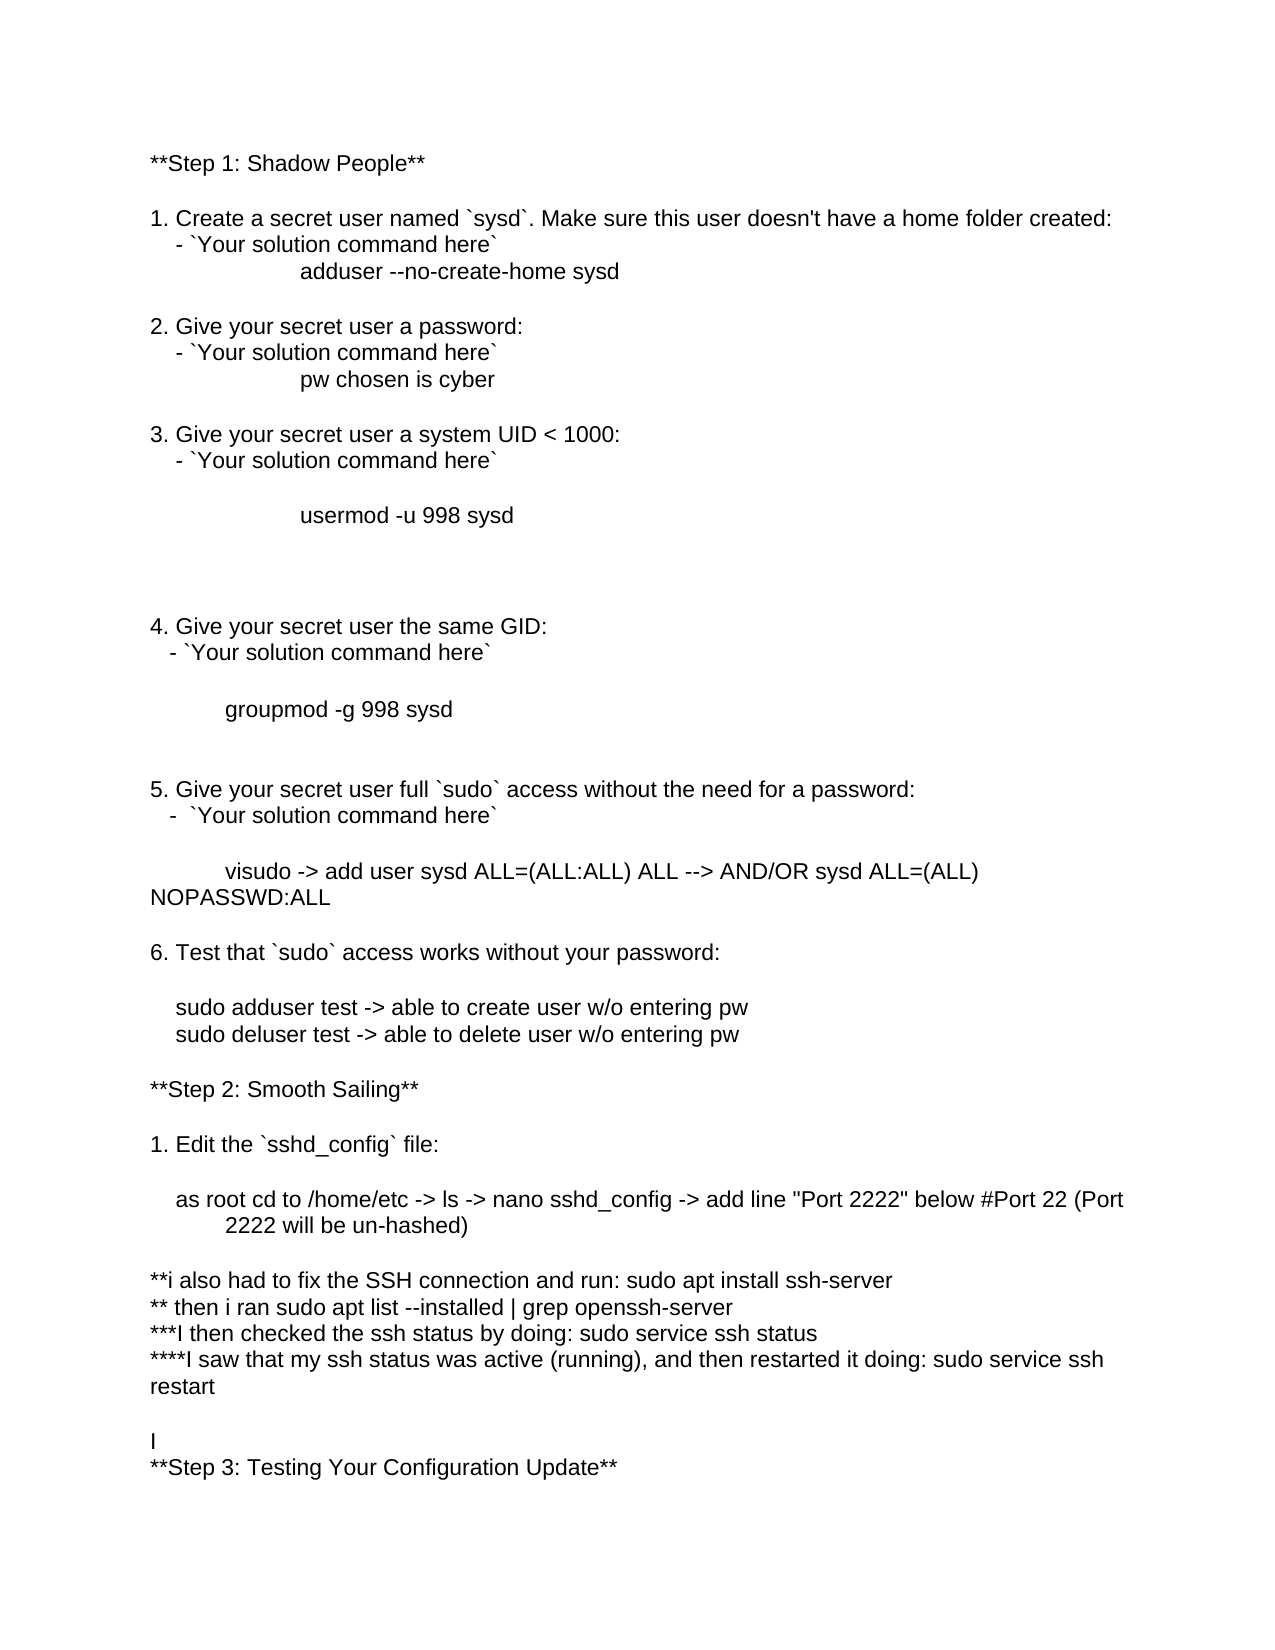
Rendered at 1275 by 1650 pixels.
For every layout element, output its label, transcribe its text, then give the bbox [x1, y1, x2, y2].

text visudo -> add user sysd ALL=(ALL:ALL) ALL --> AND/OR sysd ALL=(ALL) NOPASSWD:ALL [150, 858, 1125, 910]
text ***I then checked the ssh status by doing: sudo service ssh status [150, 1320, 1125, 1346]
text **Step 2: Smooth Sailing** [150, 1076, 1125, 1102]
text 1. Create a secret user named `sysd`. Make sure this user doesn't have a home folder created: [150, 205, 1125, 231]
text sudo adduser test -> able to create user w/o entering pw [150, 994, 1125, 1021]
text as root cd to /home/etc -> ls -> nano sshd_config -> add line "Port 2222" below #Port 22 (Port 2222 will be un-hashed) [150, 1186, 1125, 1238]
text usermod -u 998 sysd [150, 502, 1125, 528]
text 2. Give your secret user a password: [150, 313, 1125, 339]
text - `Your solution command here` [150, 802, 1125, 829]
text **Step 3: Testing Your Configuration Update** [150, 1454, 1125, 1481]
text 3. Give your secret user a system UID < 1000: [150, 421, 1125, 447]
text groupmod -g 998 sysd [150, 696, 1125, 722]
text - `Your solution command here` [150, 339, 1125, 366]
text ** then i ran sudo apt list --installed | grep openssh-server [150, 1294, 1125, 1320]
text ****I saw that my ssh status was active (running), and then restarted it doing: sudo service ssh restart [150, 1346, 1125, 1399]
text 5. Give your secret user full `sudo` access without the need for a password: [150, 776, 1125, 802]
text adduser --no-create-home sysd [150, 258, 1125, 284]
text pw chosen is cyber [150, 366, 1125, 392]
text 1. Edit the `sshd_config` file: [150, 1131, 1125, 1157]
text 4. Give your secret user the same GID: [150, 613, 1125, 639]
text sudo deluser test -> able to delete user w/o entering pw [150, 1021, 1125, 1047]
text 6. Test that `sudo` access works without your password: [150, 939, 1125, 965]
text - `Your solution command here` [150, 447, 1125, 473]
text I [150, 1428, 1125, 1454]
text - `Your solution command here` [150, 231, 1125, 258]
text **i also had to fix the SSH connection and run: sudo apt install ssh-server [150, 1267, 1125, 1294]
text - `Your solution command here` [150, 639, 1125, 666]
text **Step 1: Shadow People** [150, 150, 1125, 176]
